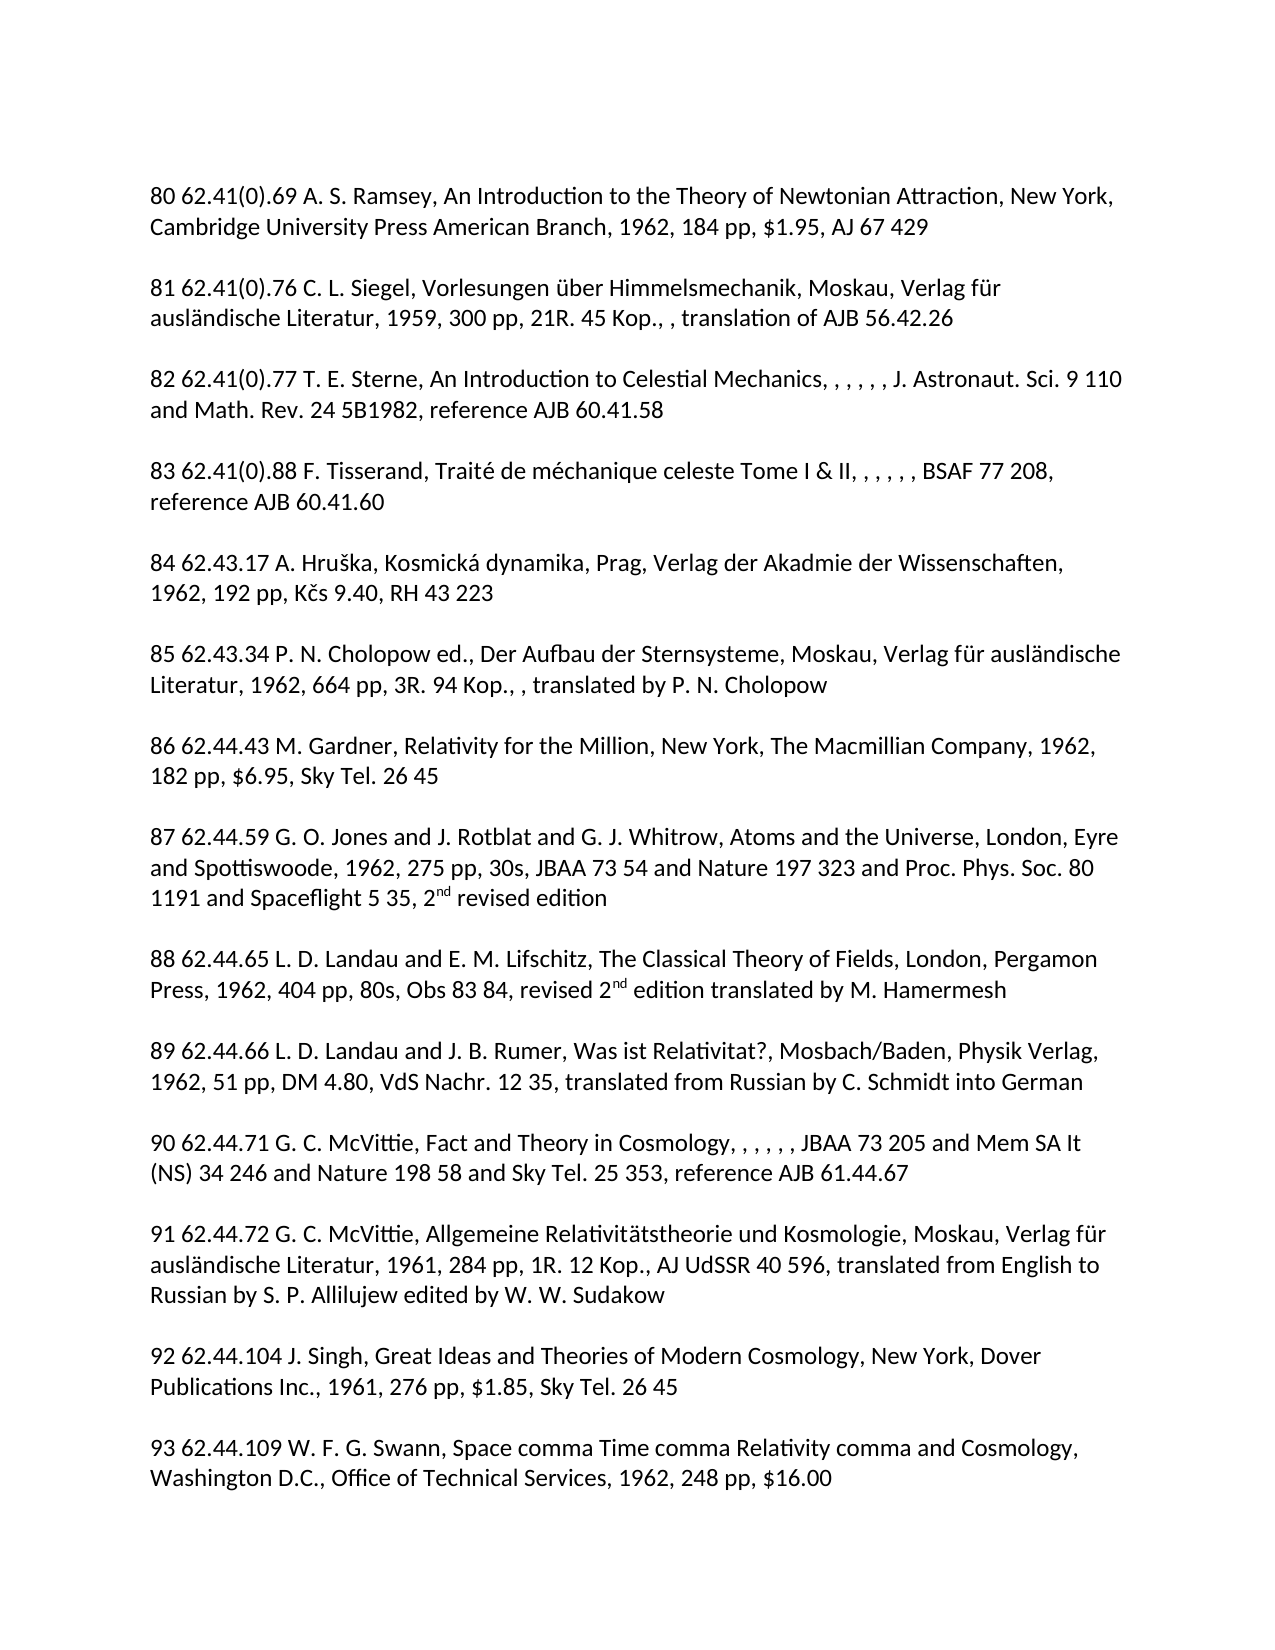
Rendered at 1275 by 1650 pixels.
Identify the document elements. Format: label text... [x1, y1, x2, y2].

text 92 62.44.104 J. Singh, Great Ideas and Theories of Modern Cosmology, New York, Dover Publications Inc., 1961, 276 pp, $1.85, Sky Tel. 26 45 [150, 1340, 1125, 1401]
text 83 62.41(0).88 F. Tisserand, Traité de méchanique celeste Tome I & II, , , , , , BSAF 77 208, reference AJB 60.41.60 [150, 455, 1125, 516]
text 88 62.44.65 L. D. Landau and E. M. Lifschitz, The Classical Theory of Fields, London, Pergamon Press, 1962, 404 pp, 80s, Obs 83 84, revised 2nd edition translated by M. Hamermesh [150, 943, 1125, 1004]
text 85 62.43.34 P. N. Cholopow ed., Der Aufbau der Sternsysteme, Moskau, Verlag für ausländische Literatur, 1962, 664 pp, 3R. 94 Kop., , translated by P. N. Cholopow [150, 638, 1125, 699]
text 84 62.43.17 A. Hruška, Kosmická dynamika, Prag, Verlag der Akadmie der Wissenschaften, 1962, 192 pp, Kčs 9.40, RH 43 223 [150, 547, 1125, 608]
text 80 62.41(0).69 A. S. Ramsey, An Introduction to the Theory of Newtonian Attraction, New York, Cambridge University Press American Branch, 1962, 184 pp, $1.95, AJ 67 429 [150, 181, 1125, 242]
text 90 62.44.71 G. C. McVittie, Fact and Theory in Cosmology, , , , , , JBAA 73 205 and Mem SA It (NS) 34 246 and Nature 198 58 and Sky Tel. 25 353, reference AJB 61.44.67 [150, 1127, 1125, 1188]
text 86 62.44.43 M. Gardner, Relativity for the Million, New York, The Macmillian Company, 1962, 182 pp, $6.95, Sky Tel. 26 45 [150, 730, 1125, 791]
text 81 62.41(0).76 C. L. Siegel, Vorlesungen über Himmelsmechanik, Moskau, Verlag für ausländische Literatur, 1959, 300 pp, 21R. 45 Kop., , translation of AJB 56.42.26 [150, 272, 1125, 333]
text 91 62.44.72 G. C. McVittie, Allgemeine Relativitätstheorie und Kosmologie, Moskau, Verlag für ausländische Literatur, 1961, 284 pp, 1R. 12 Kop., AJ UdSSR 40 596, translated from English to Russian by S. P. Allilujew edited by W. W. Sudakow [150, 1218, 1125, 1310]
text 89 62.44.66 L. D. Landau and J. B. Rumer, Was ist Relativitat?, Mosbach/Baden, Physik Verlag, 1962, 51 pp, DM 4.80, VdS Nachr. 12 35, translated from Russian by C. Schmidt into German [150, 1035, 1125, 1096]
text 87 62.44.59 G. O. Jones and J. Rotblat and G. J. Whitrow, Atoms and the Universe, London, Eyre and Spottiswoode, 1962, 275 pp, 30s, JBAA 73 54 and Nature 197 323 and Proc. Phys. Soc. 80 1191 and Spaceflight 5 35, 2nd revised edition [150, 821, 1125, 913]
text 82 62.41(0).77 T. E. Sterne, An Introduction to Celestial Mechanics, , , , , , J. Astronaut. Sci. 9 110 and Math. Rev. 24 5B1982, reference AJB 60.41.58 [150, 364, 1125, 425]
